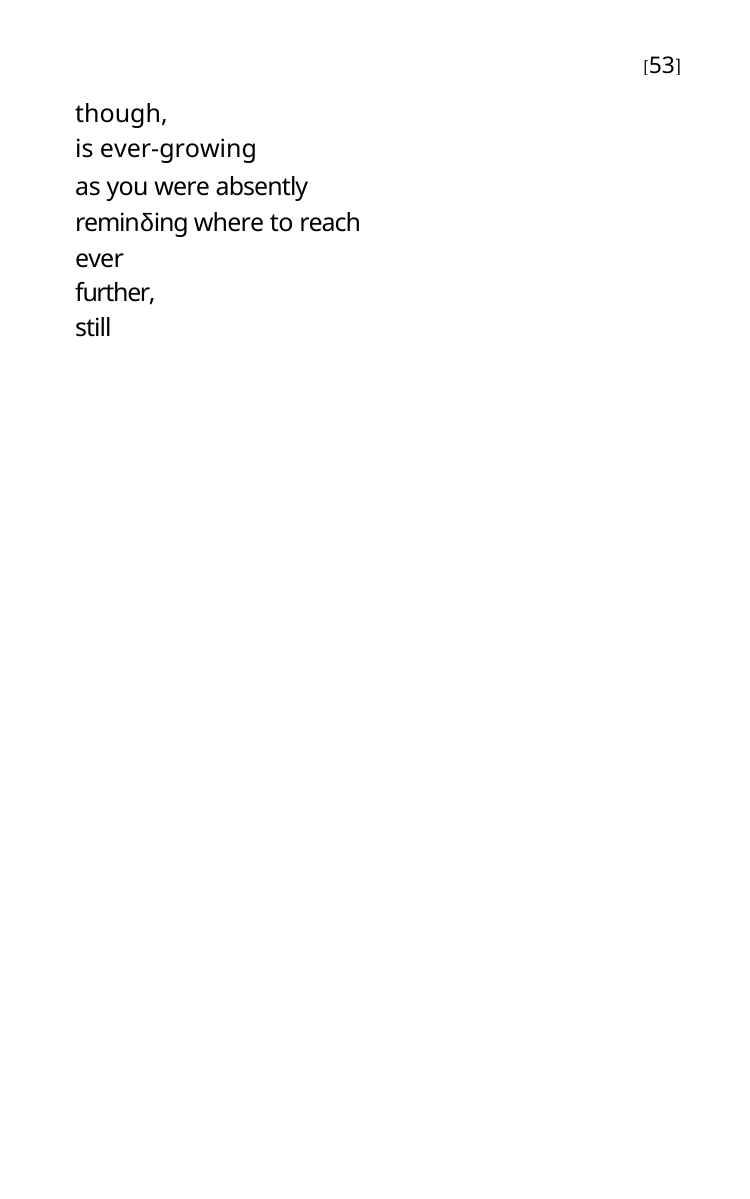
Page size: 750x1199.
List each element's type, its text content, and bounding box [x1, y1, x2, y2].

text ever further, still [75, 241, 181, 343]
text as you were absently reminδing where to reach [75, 169, 363, 239]
text My song, though, [75, 96, 168, 130]
text is ever-growing [75, 130, 689, 164]
